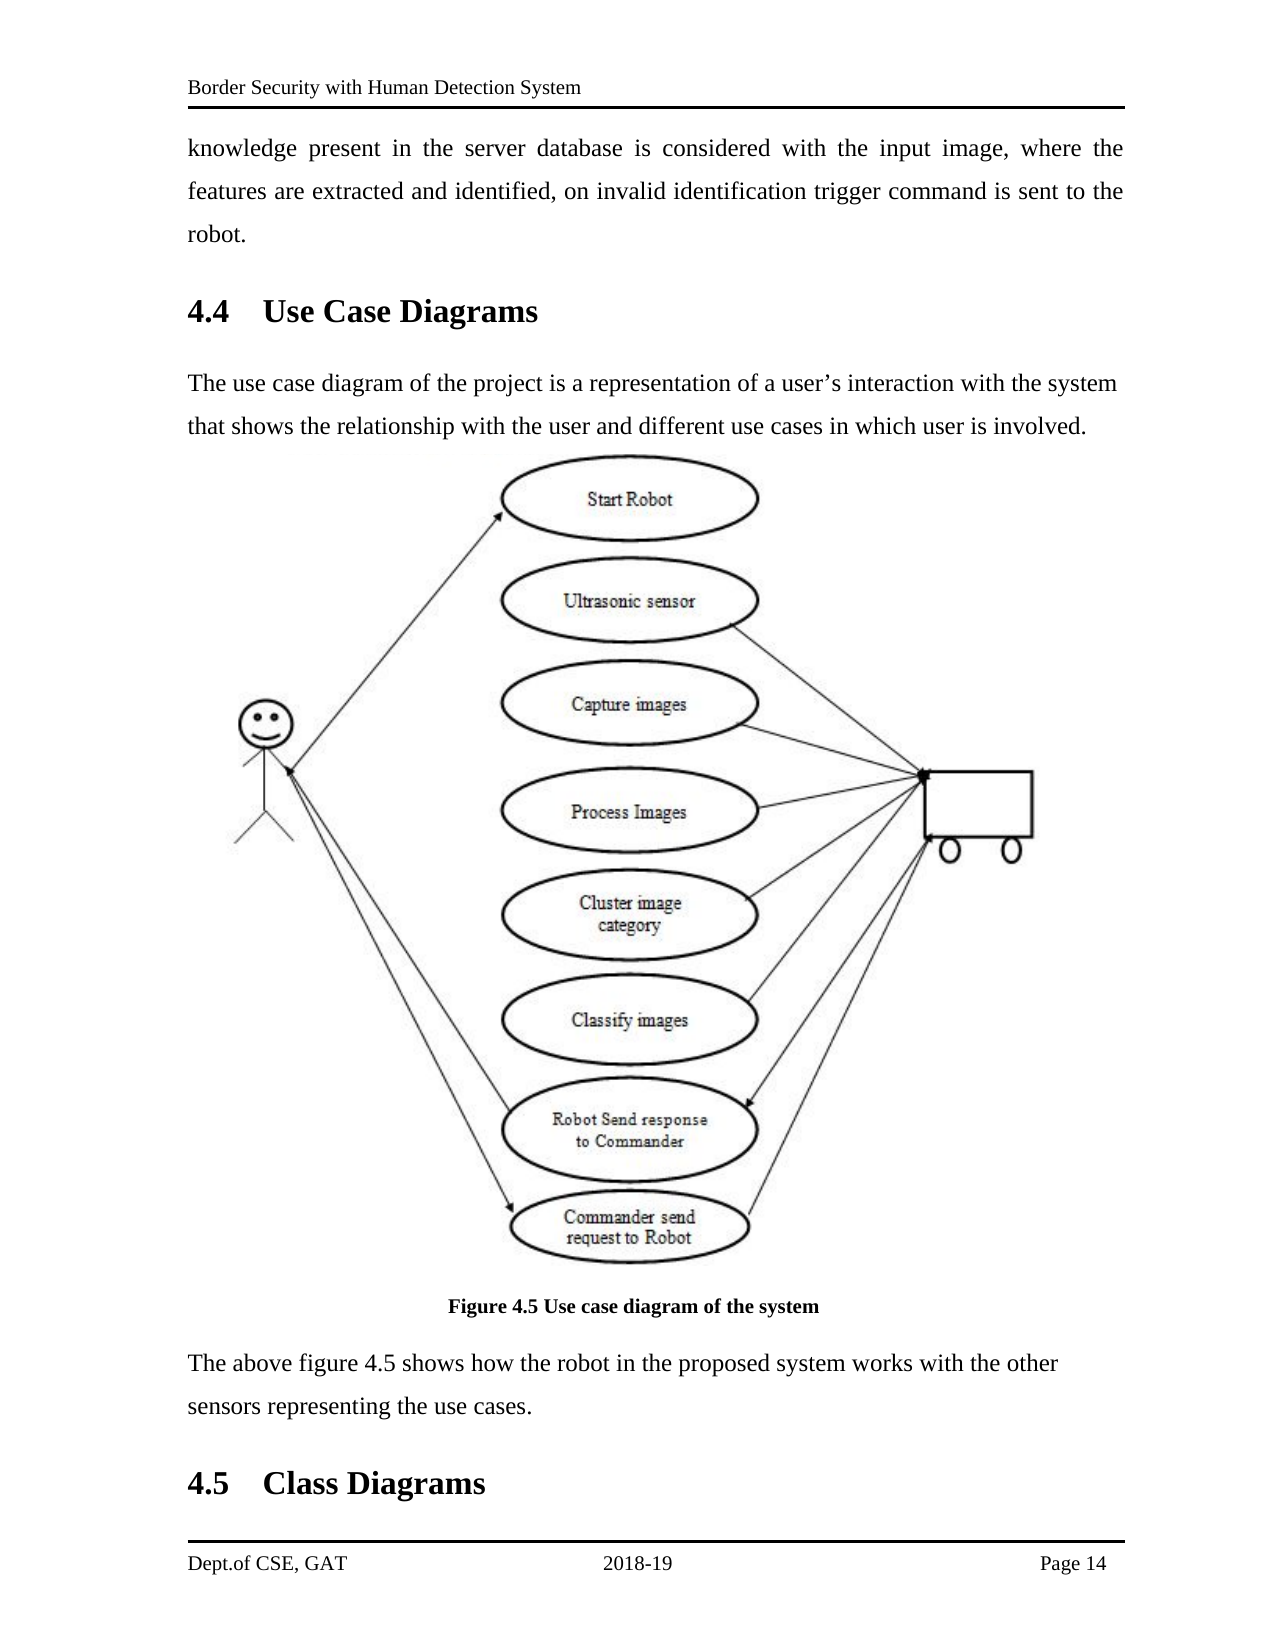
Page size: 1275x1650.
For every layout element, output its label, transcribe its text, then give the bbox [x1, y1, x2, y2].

text 4.5 Class Diagrams [187, 1463, 1125, 1501]
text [187, 133, 1125, 248]
text Figure 4.5 Use case diagram of the system [187, 1294, 1125, 1318]
picture [187, 454, 1063, 1266]
text 4.4 Use Case Diagrams [187, 291, 1125, 329]
text The above figure 4.5 shows how the robot in the proposed system works with the other sensors representing the use cases. [187, 1348, 1125, 1419]
text The use case diagram of the project is a representation of a user’s interaction with the system that shows the relationship with the user and different use cases in which user is involved. [187, 368, 1125, 440]
